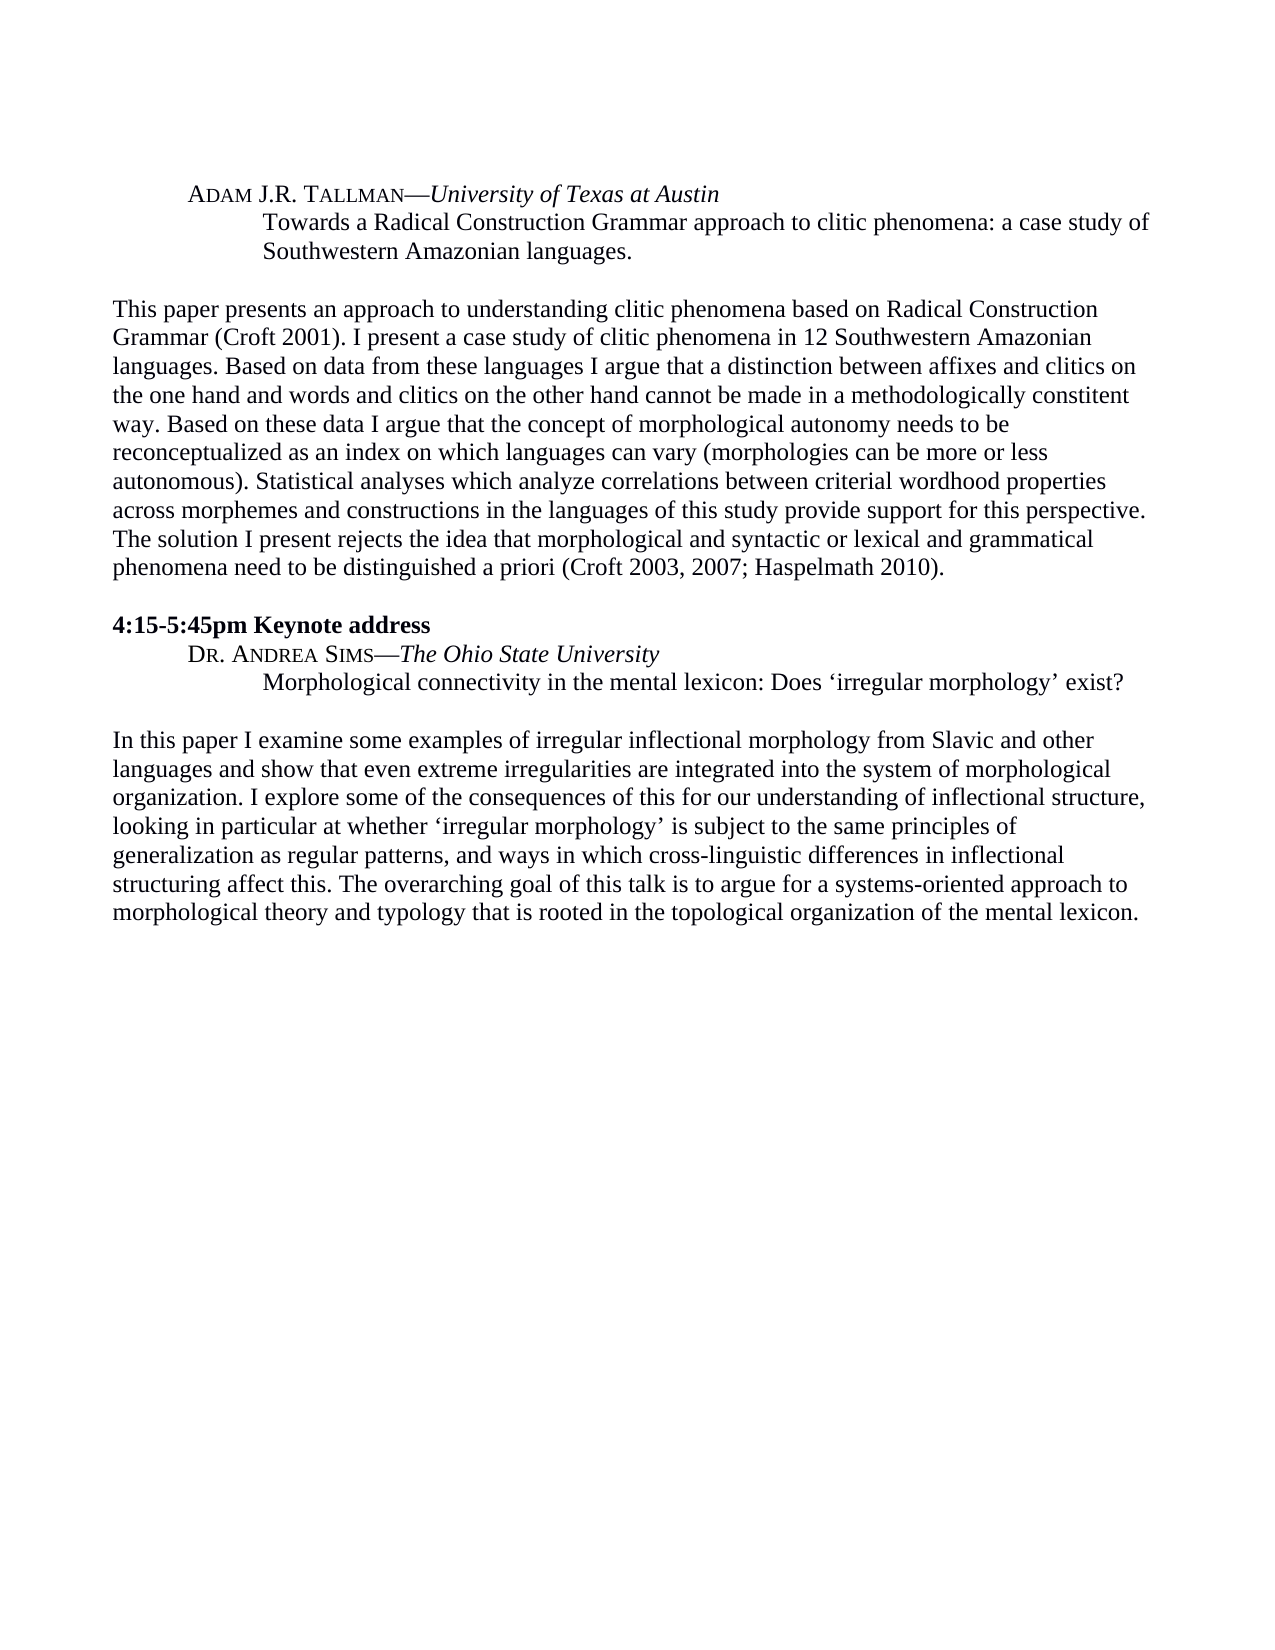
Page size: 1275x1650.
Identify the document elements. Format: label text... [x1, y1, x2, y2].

text Towards a Radical Construction Grammar approach to clitic phenomena: a case study of [262, 207, 1162, 236]
text Adam J.R. Tallman—University of Texas at Austin [187, 179, 1162, 207]
text Morphological connectivity in the mental lexicon: Does ‘irregular morphology’ exist? [187, 667, 1162, 696]
text Dr. Andrea Sims—The Ohio State University [187, 639, 1162, 667]
text In this paper I examine some examples of irregular inflectional morphology from Slavic and other languages and show that even extreme irregularities are integrated into the system of morphological organization. I explore some of the consequences of this for our understanding of inflectional structure, looking in particular at whether ‘irregular morphology’ is subject to the same principles of generalization as regular patterns, and ways in which cross-linguistic differences in inflectional structuring affect this. The overarching goal of this talk is to argue for a systems-oriented approach to morphological theory and typology that is rooted in the topological organization of the mental lexicon. [112, 725, 1162, 926]
text This paper presents an approach to understanding clitic phenomena based on Radical Construction Grammar (Croft 2001). I present a case study of clitic phenomena in 12 Southwestern Amazonian languages. Based on data from these languages I argue that a distinction between affixes and clitics on the one hand and words and clitics on the other hand cannot be made in a methodologically constitent way. Based on these data I argue that the concept of morphological autonomy needs to be reconceptualized as an index on which languages can vary (morphologies can be more or less autonomous). Statistical analyses which analyze correlations between criterial wordhood properties across morphemes and constructions in the languages of this study provide support for this perspective. The solution I present rejects the idea that morphological and syntactic or lexical and grammatical phenomena need to be distinguished a priori (Croft 2003, 2007; Haspelmath 2010). [112, 294, 1162, 581]
text 4:15-5:45pm Keynote address [112, 610, 1162, 639]
text Southwestern Amazonian languages. [262, 236, 1162, 265]
